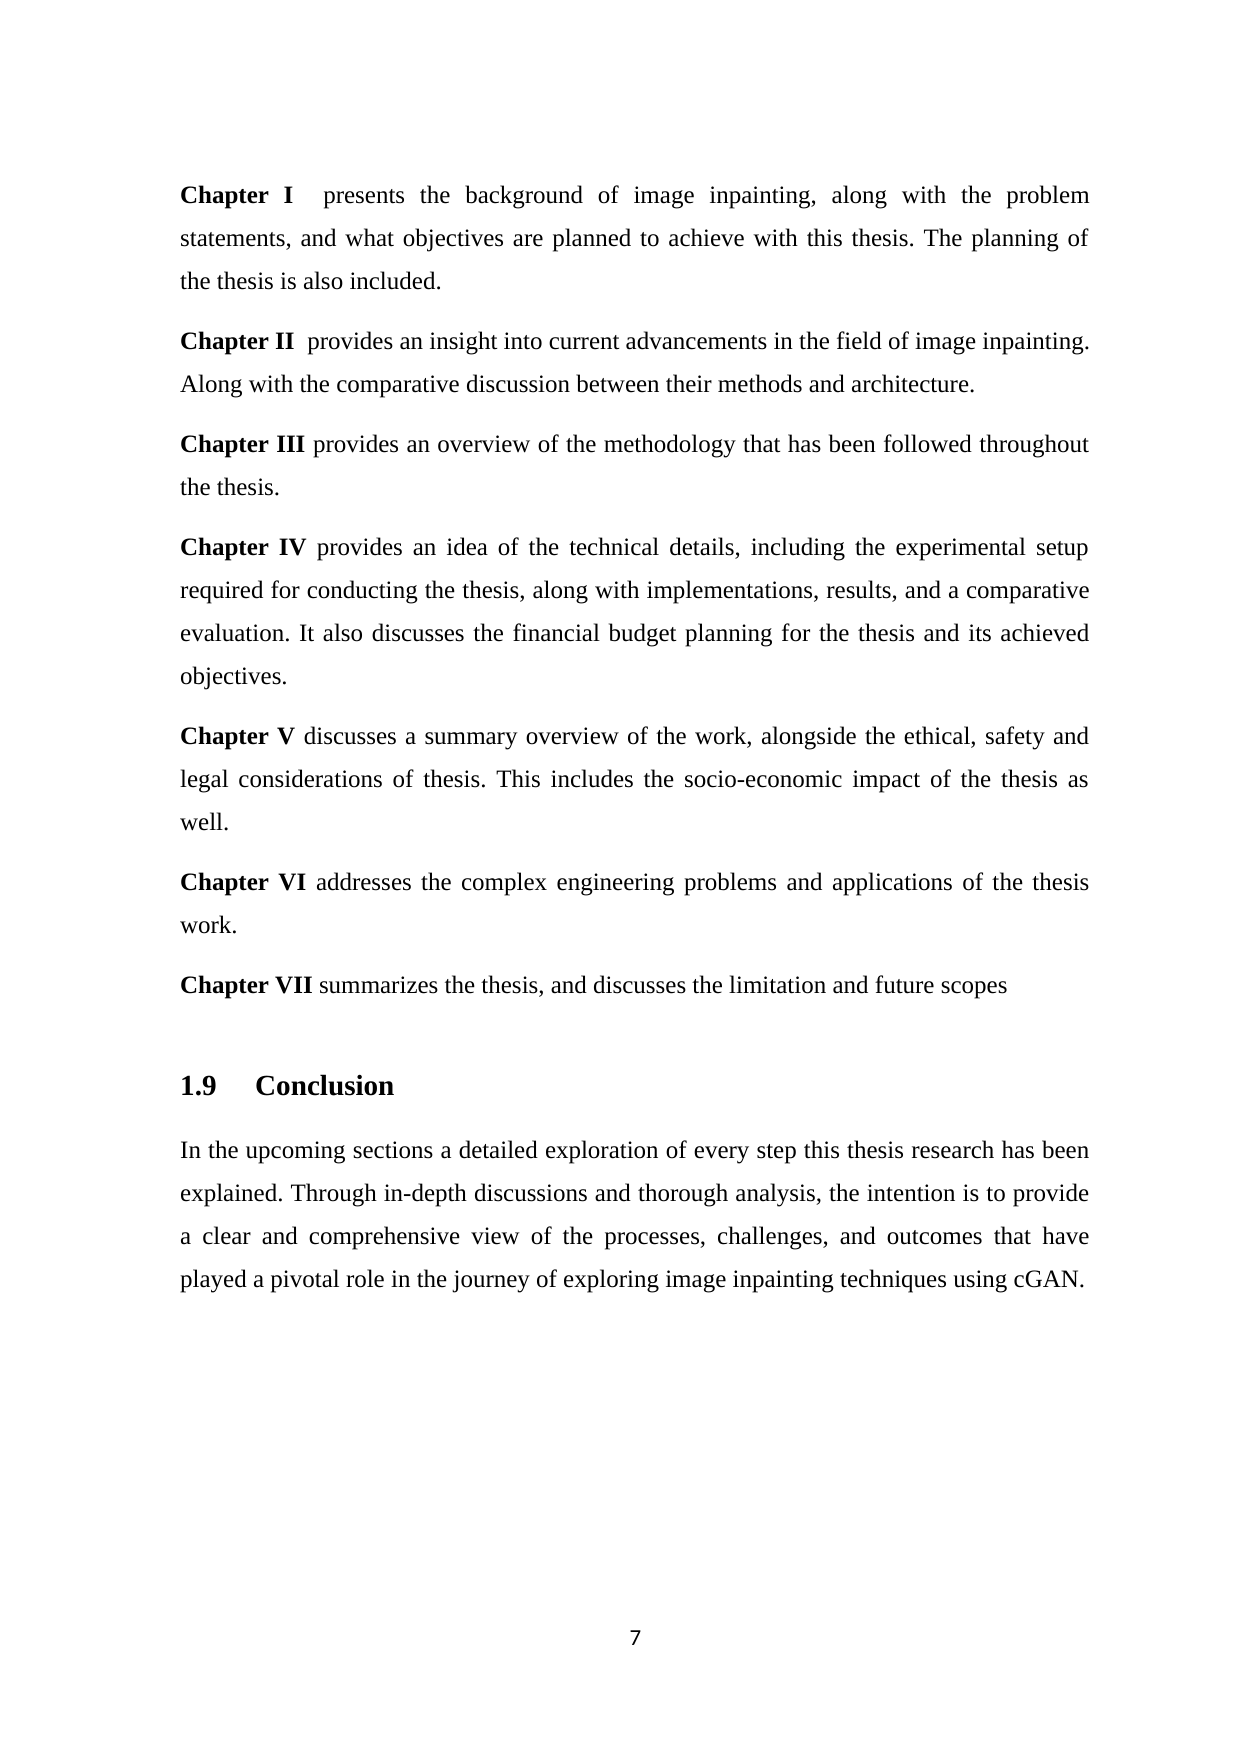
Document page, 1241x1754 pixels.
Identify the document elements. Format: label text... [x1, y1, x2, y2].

text 1.9 Conclusion [180, 1068, 1090, 1102]
text Chapter II provides an insight into current advancements in the field of image inpainting. Along with the comparative discussion between their methods and architecture. [180, 326, 1090, 398]
text Chapter VI addresses the complex engineering problems and applications of the thesis work. [180, 867, 1090, 939]
text Chapter I presents the background of image inpainting, along with the problem statements, and what objectives are planned to achieve with this thesis. The planning of the thesis is also included. [180, 180, 1090, 295]
text Chapter VII summarizes the thesis, and discusses the limitation and future scopes [180, 970, 1090, 999]
text Chapter IV provides an idea of the technical details, including the experimental setup required for conducting the thesis, along with implementations, results, and a comparative evaluation. It also discusses the financial budget planning for the thesis and its achieved objectives. [180, 532, 1090, 690]
text Chapter III provides an overview of the methodology that has been followed throughout the thesis. [180, 429, 1090, 501]
text In the upcoming sections a detailed exploration of every step this thesis research has been explained. Through in-depth discussions and thorough analysis, the intention is to provide a clear and comprehensive view of the processes, challenges, and outcomes that have played a pivotal role in the journey of exploring image inpainting techniques using cGAN. [180, 1135, 1090, 1293]
text Chapter V discusses a summary overview of the work, alongside the ethical, safety and legal considerations of thesis. This includes the socio-economic impact of the thesis as well. [180, 721, 1090, 836]
